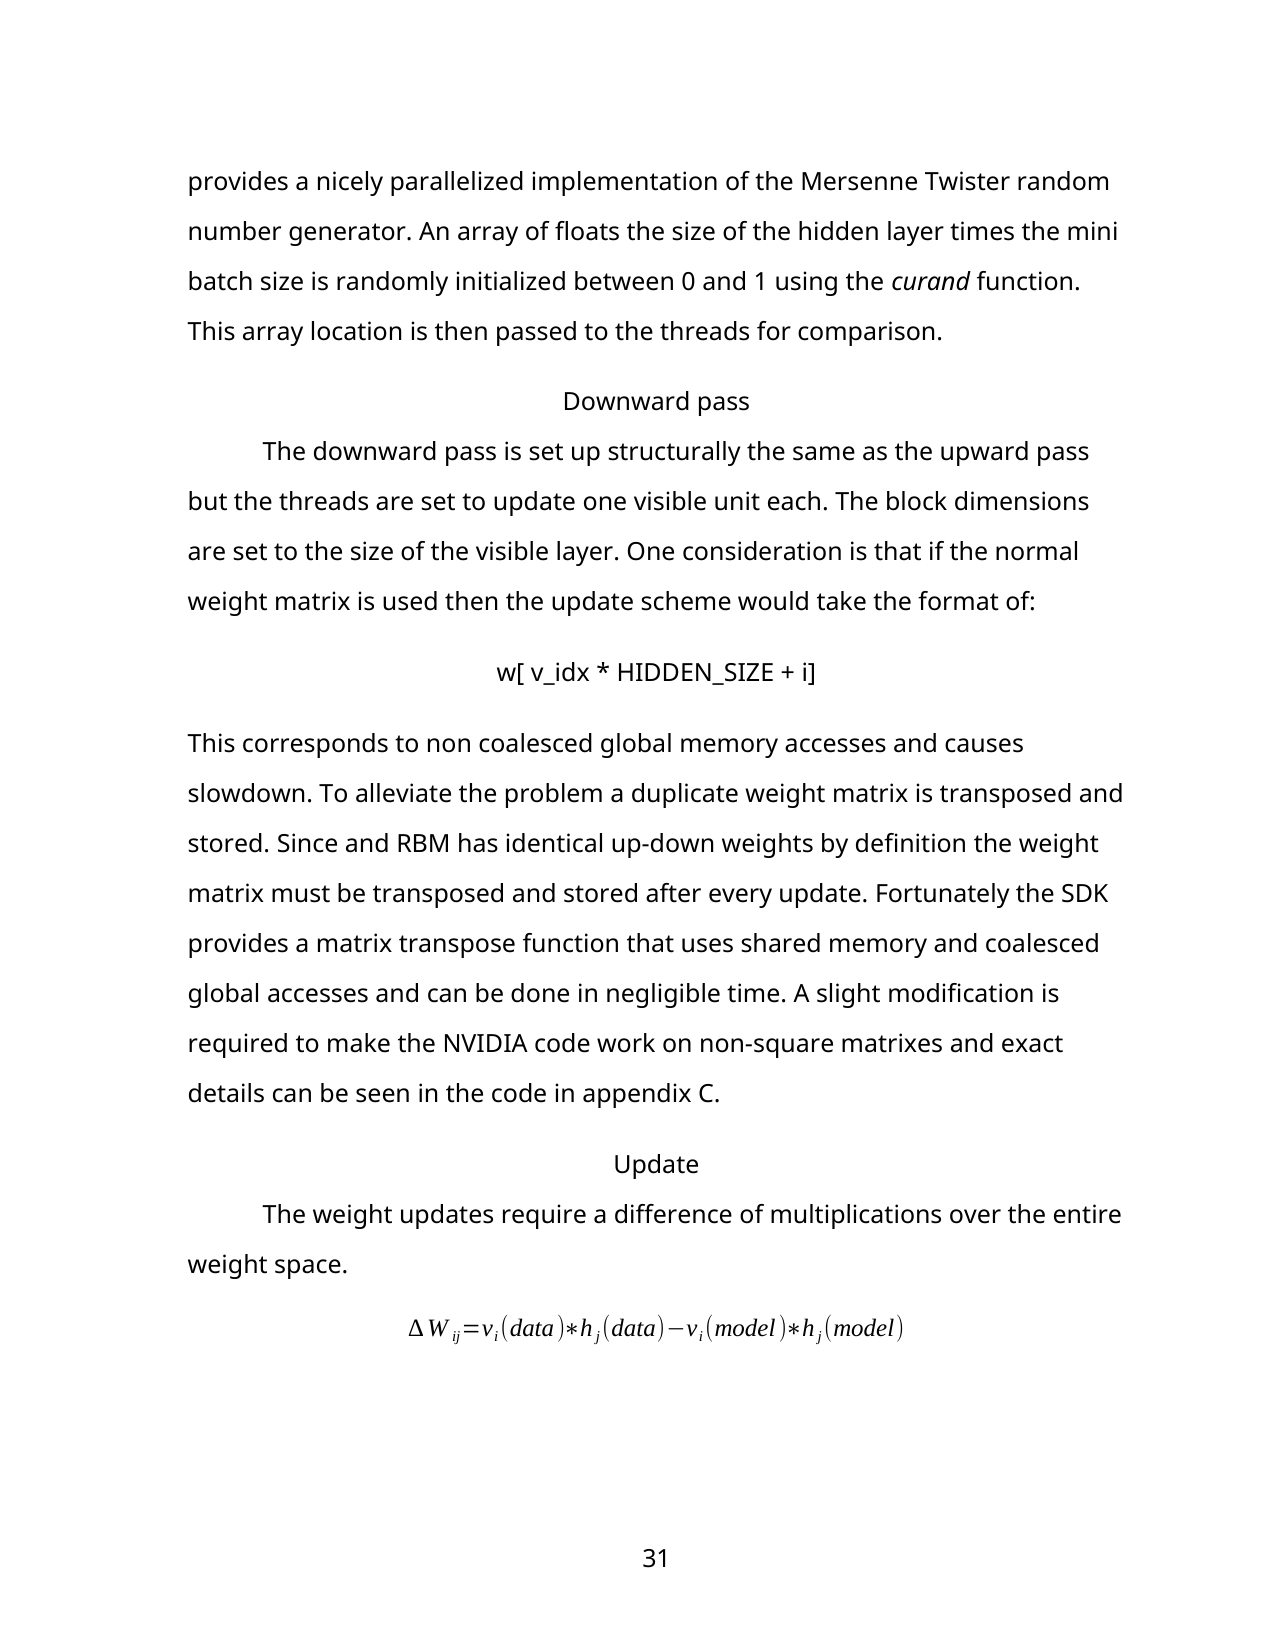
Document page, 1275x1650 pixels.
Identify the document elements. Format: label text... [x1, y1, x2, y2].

text This corresponds to non coalesced global memory accesses and causes slowdown. To alleviate the problem a duplicate weight matrix is transposed and stored. Since and RBM has identical up-down weights by definition the weight matrix must be transposed and stored after every update. Fortunately the SDK provides a matrix transpose function that uses shared memory and coalesced global accesses and can be done in negligible time. A slight modification is required to make the NVIDIA code work on non-square matrixes and exact details can be seen in the code in appendix C. [187, 712, 1125, 1112]
text The weight updates require a difference of multiplications over the entire weight space. [187, 1183, 1125, 1283]
text The downward pass is set up structurally the same as the upward pass but the threads are set to update one visible unit each. The block dimensions are set to the size of the visible layer. One consideration is that if the normal weight matrix is used then the update scheme would take the format of: [187, 421, 1125, 621]
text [187, 150, 1125, 350]
subtitle Update [187, 1133, 1125, 1183]
text w[ v_idx * HIDDEN_SIZE + i] [187, 642, 1125, 692]
subtitle Downward pass [187, 371, 1125, 421]
